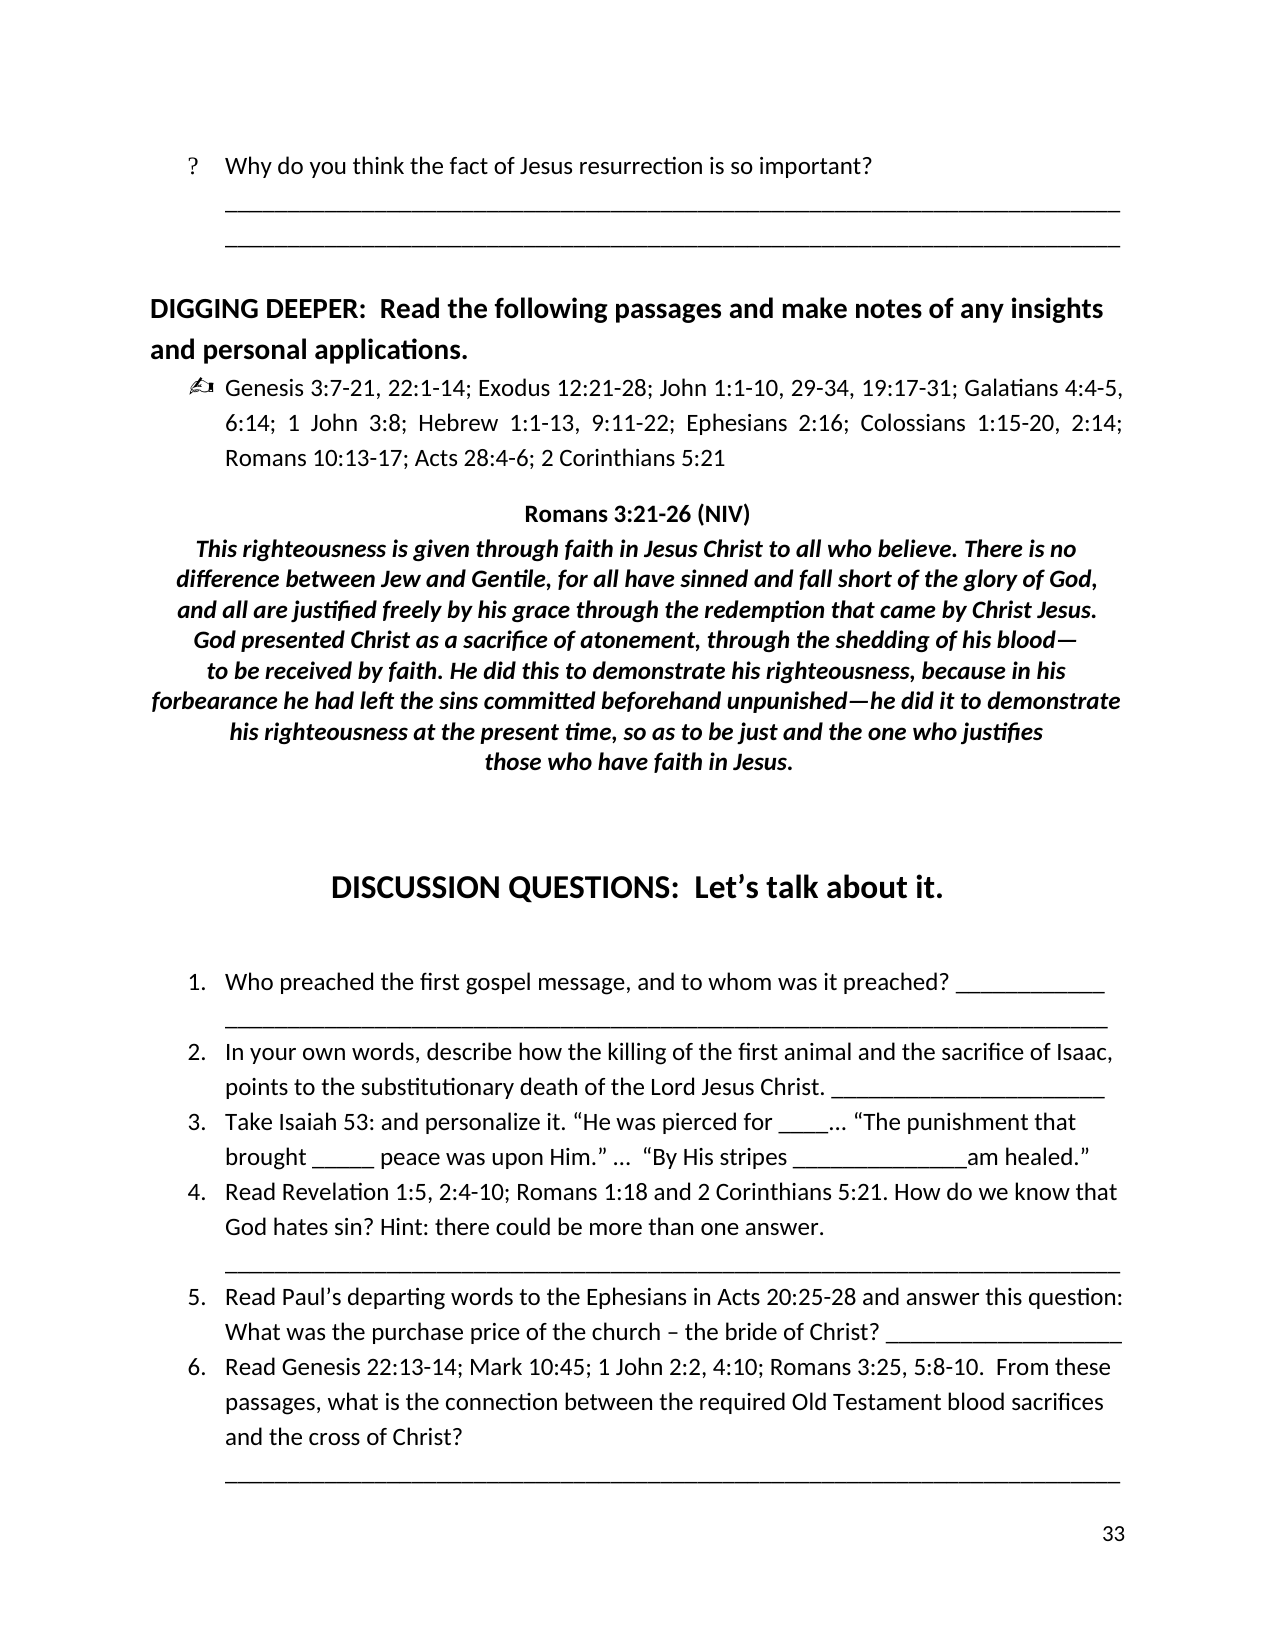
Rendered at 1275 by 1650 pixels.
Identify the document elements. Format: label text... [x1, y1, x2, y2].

text and all are justified freely by his grace through the redemption that came by Christ Jesus. [150, 594, 1125, 624]
text those who have faith in Jesus. [150, 746, 1125, 777]
list Read Revelation 1:5, 2:4-10; Romans 1:18 and 2 Corinthians 5:21. How do we know that God hates sin? Hint: there could be more than one answer. ________________________________________________________________________ [187, 1176, 1125, 1276]
text God presented Christ as a sacrifice of atonement, through the shedding of his blood— [150, 624, 1125, 655]
list Read Paul’s departing words to the Ephesians in Acts 20:25-28 and answer this question: What was the purchase price of the church – the bride of Christ? ___________________ [187, 1281, 1125, 1346]
list Take Isaiah 53: and personalize it. “He was pierced for ____... “The punishment that brought _____ peace was upon Him.” … “By His stripes ______________am healed.” [187, 1106, 1125, 1171]
list In your own words, describe how the killing of the first animal and the sacrifice of Isaac, points to the substitutionary death of the Lord Jesus Christ. ______________________ [187, 1036, 1125, 1101]
text Romans 3:21-26 (NIV) [150, 498, 1125, 528]
list Genesis 3:7-21, 22:1-14; Exodus 12:21-28; John 1:1-10, 29-34, 19:17-31; Galatians 4:4-5, 6:14; 1 John 3:8; Hebrew 1:1-13, 9:11-22; Ephesians 2:16; Colossians 1:15-20, 2:14; Romans 10:13-17; Acts 28:4-6; 2 Corinthians 5:21 [187, 372, 1125, 472]
subtitle DISCUSSION QUESTIONS: Let’s talk about it. [150, 866, 1125, 907]
list DIGGING DEEPER: Read the following passages and make notes of any insights and personal applications. [150, 290, 1125, 367]
text to be received by faith. He did this to demonstrate his righteousness, because in his forbearance he had left the sins committed beforehand unpunished—he did it to demonstrate his righteousness at the present time, so as to be just and the one who justifies [150, 655, 1125, 746]
text This righteousness is given through faith in Jesus Christ to all who believe. There is no difference between Jew and Gentile, for all have sinned and fall short of the glory of God, [150, 533, 1125, 594]
list Read Genesis 22:13-14; Mark 10:45; 1 John 2:2, 4:10; Romans 3:25, 5:8-10. From these passages, what is the connection between the required Old Testament blood sacrifices and the cross of Christ? ________________________________________________________________________ [187, 1351, 1125, 1486]
list Why do you think the fact of Jesus resurrection is so important? ________________________________________________________________________________________________________________________________________________ [187, 150, 1125, 251]
list Who preached the first gospel message, and to whom was it preached? ____________ [187, 966, 1125, 996]
list _______________________________________________________________________ [225, 1001, 1125, 1031]
